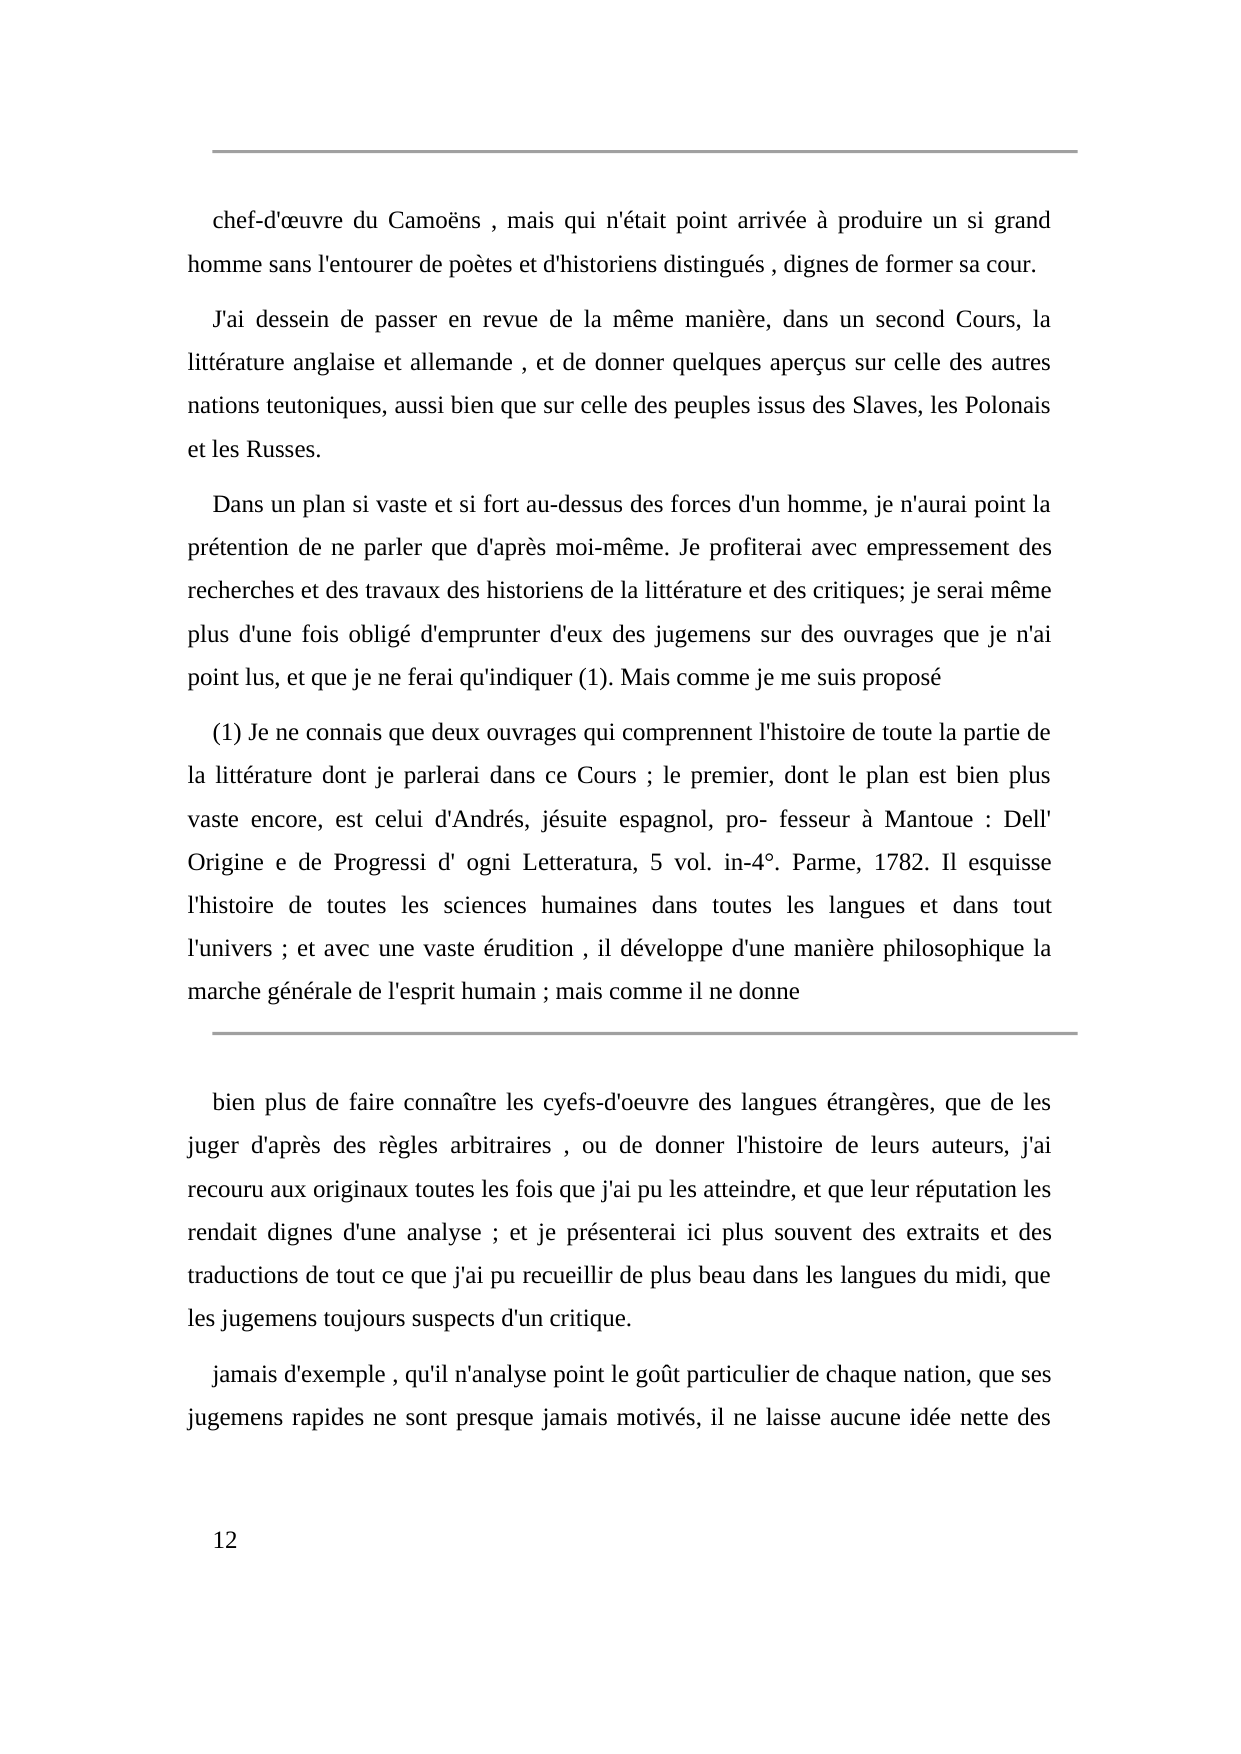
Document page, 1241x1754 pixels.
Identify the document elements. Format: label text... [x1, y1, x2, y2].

text Dans un plan si vaste et si fort au-dessus des forces d'un homme, je n'aurai point la prétention de ne parler que d'après moi-même. Je profiterai avec empressement des recherches et des travaux des historiens de la littérature et des critiques; je serai même plus d'une fois obligé d'emprunter d'eux des jugemens sur des ouvrages que je n'ai point lus, et que je ne ferai qu'indiquer (1). Mais comme je me suis proposé [187, 489, 1053, 691]
text chef-d'œuvre du Camoëns , mais qui n'était point arrivée à produire un si grand homme sans l'entourer de poètes et d'historiens distingués , dignes de former sa cour. [187, 206, 1053, 277]
text bien plus de faire connaître les cyefs-d'oeuvre des langues étrangères, que de les juger d'après des règles arbitraires , ou de donner l'histoire de leurs auteurs, j'ai recouru aux originaux toutes les fois que j'ai pu les atteindre, et que leur réputation les rendait dignes d'une analyse ; et je présenterai ici plus souvent des extraits et des traductions de tout ce que j'ai pu recueillir de plus beau dans les langues du midi, que les jugemens toujours suspects d'un critique. [187, 1087, 1053, 1332]
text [187, 1359, 1053, 1431]
text (1) Je ne connais que deux ouvrages qui comprennent l'histoire de toute la partie de la littérature dont je parlerai dans ce Cours ; le premier, dont le plan est bien plus vaste encore, est celui d'Andrés, jésuite espagnol, pro- fesseur à Mantoue : Dell' Origine e de Progressi d' ogni Letteratura, 5 vol. in-4°. Parme, 1782. Il esquisse l'histoire de toutes les sciences humaines dans toutes les langues et dans tout l'univers ; et avec une vaste érudition , il développe d'une manière philosophique la marche générale de l'esprit humain ; mais comme il ne donne [187, 717, 1053, 1005]
text J'ai dessein de passer en revue de la même manière, dans un second Cours, la littérature anglaise et allemande , et de donner quelques aperçus sur celle des autres nations teutoniques, aussi bien que sur celle des peuples issus des Slaves, les Polonais et les Russes. [187, 304, 1053, 462]
